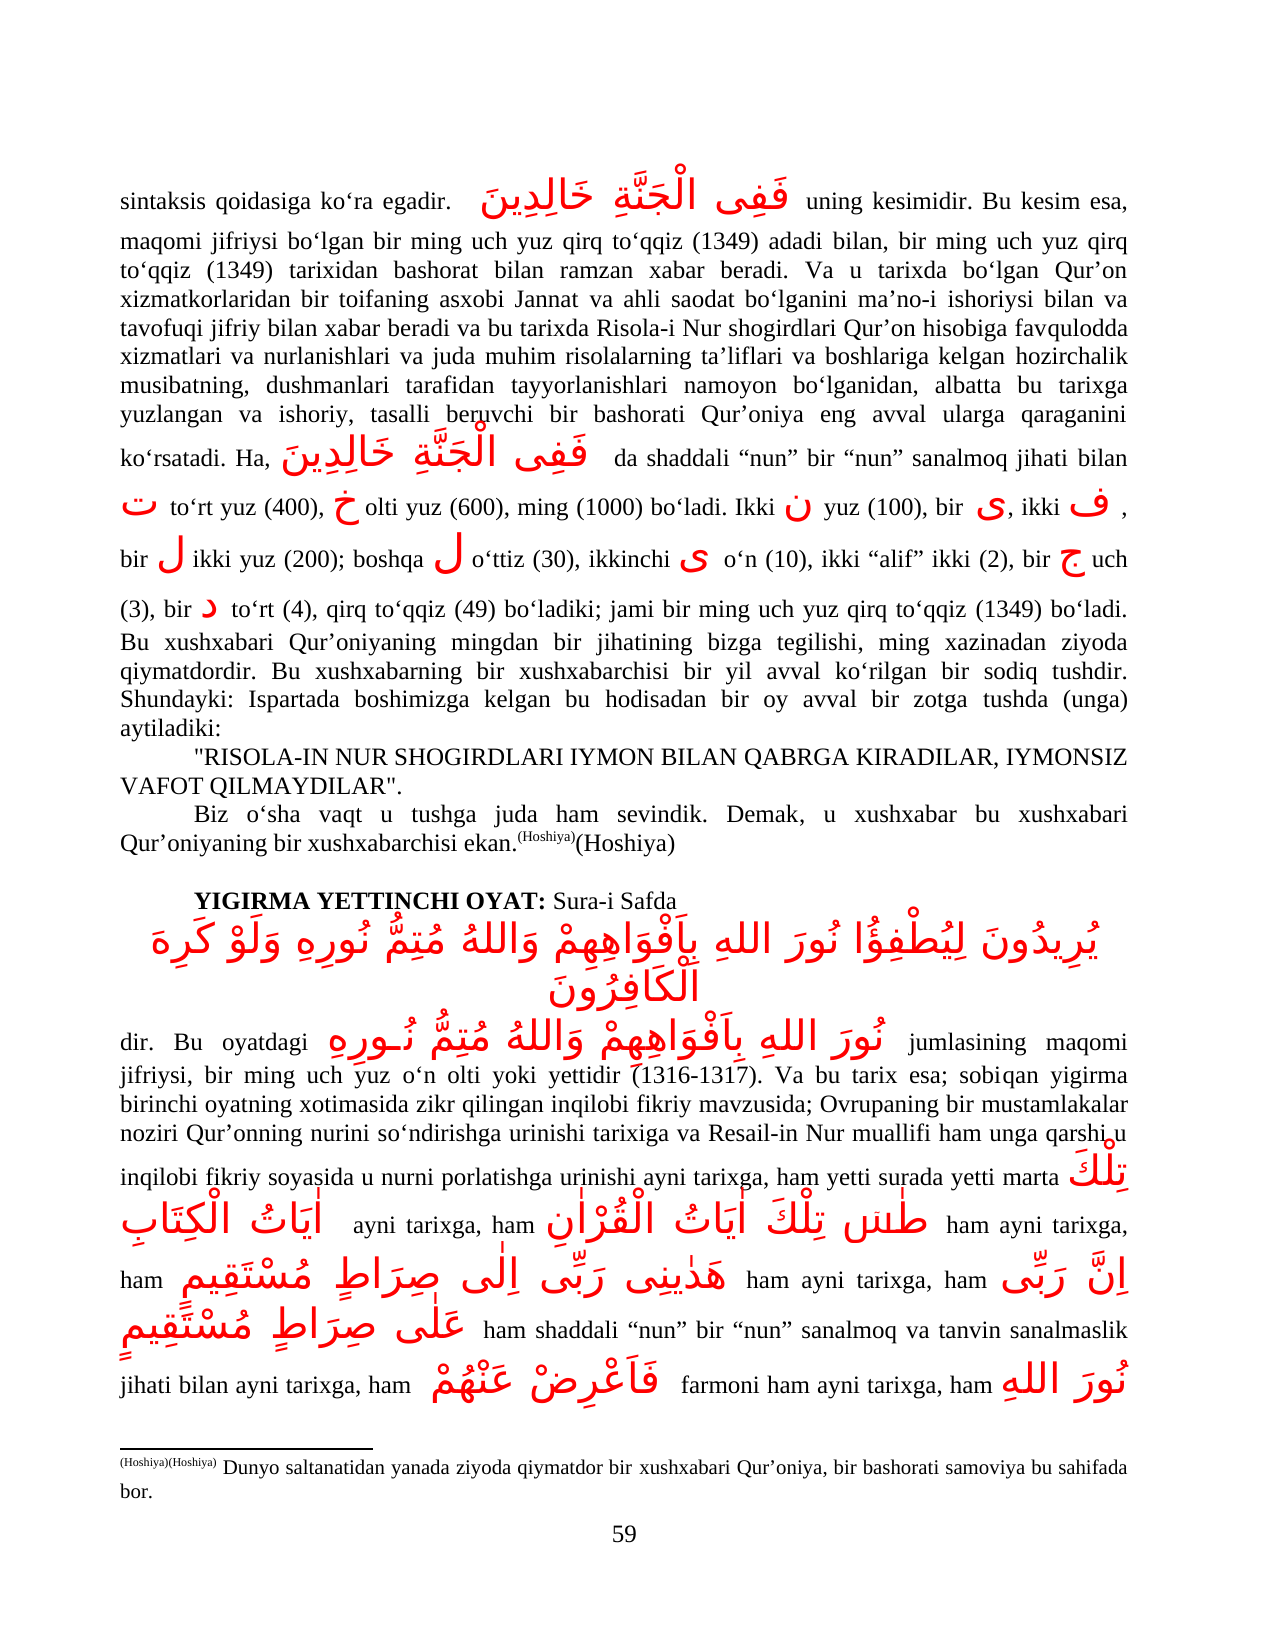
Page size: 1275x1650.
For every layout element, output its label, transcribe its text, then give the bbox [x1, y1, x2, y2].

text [120, 1012, 1128, 1406]
text "RISOLA-IN NUR SHOGIRDLARI IYMON BILAN QABRGA KIRADILAR, IYMONSIZ VAFOT QILMAYDILAR". [120, 742, 1128, 799]
text YIGIRMA YETTINCHI OYAT: Sura-i Safda [120, 886, 1128, 914]
text Biz o‘sha vaqt u tushga juda ham sevindik. Demak, u xushxabar bu xushxabari Qur’oniyaning bir xushxabarchisi ekan.(Hoshiya) [120, 799, 1128, 857]
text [120, 147, 1128, 742]
text يُرِيدُونَ لِيُطْفِؤُا نُورَ اللهِ بِاَفْوَاهِهِمْ وَاللهُ مُتِمُّ نُورِهِ وَلَوْ كَرِهَ الْكَافِرُونَ [120, 914, 1128, 1012]
